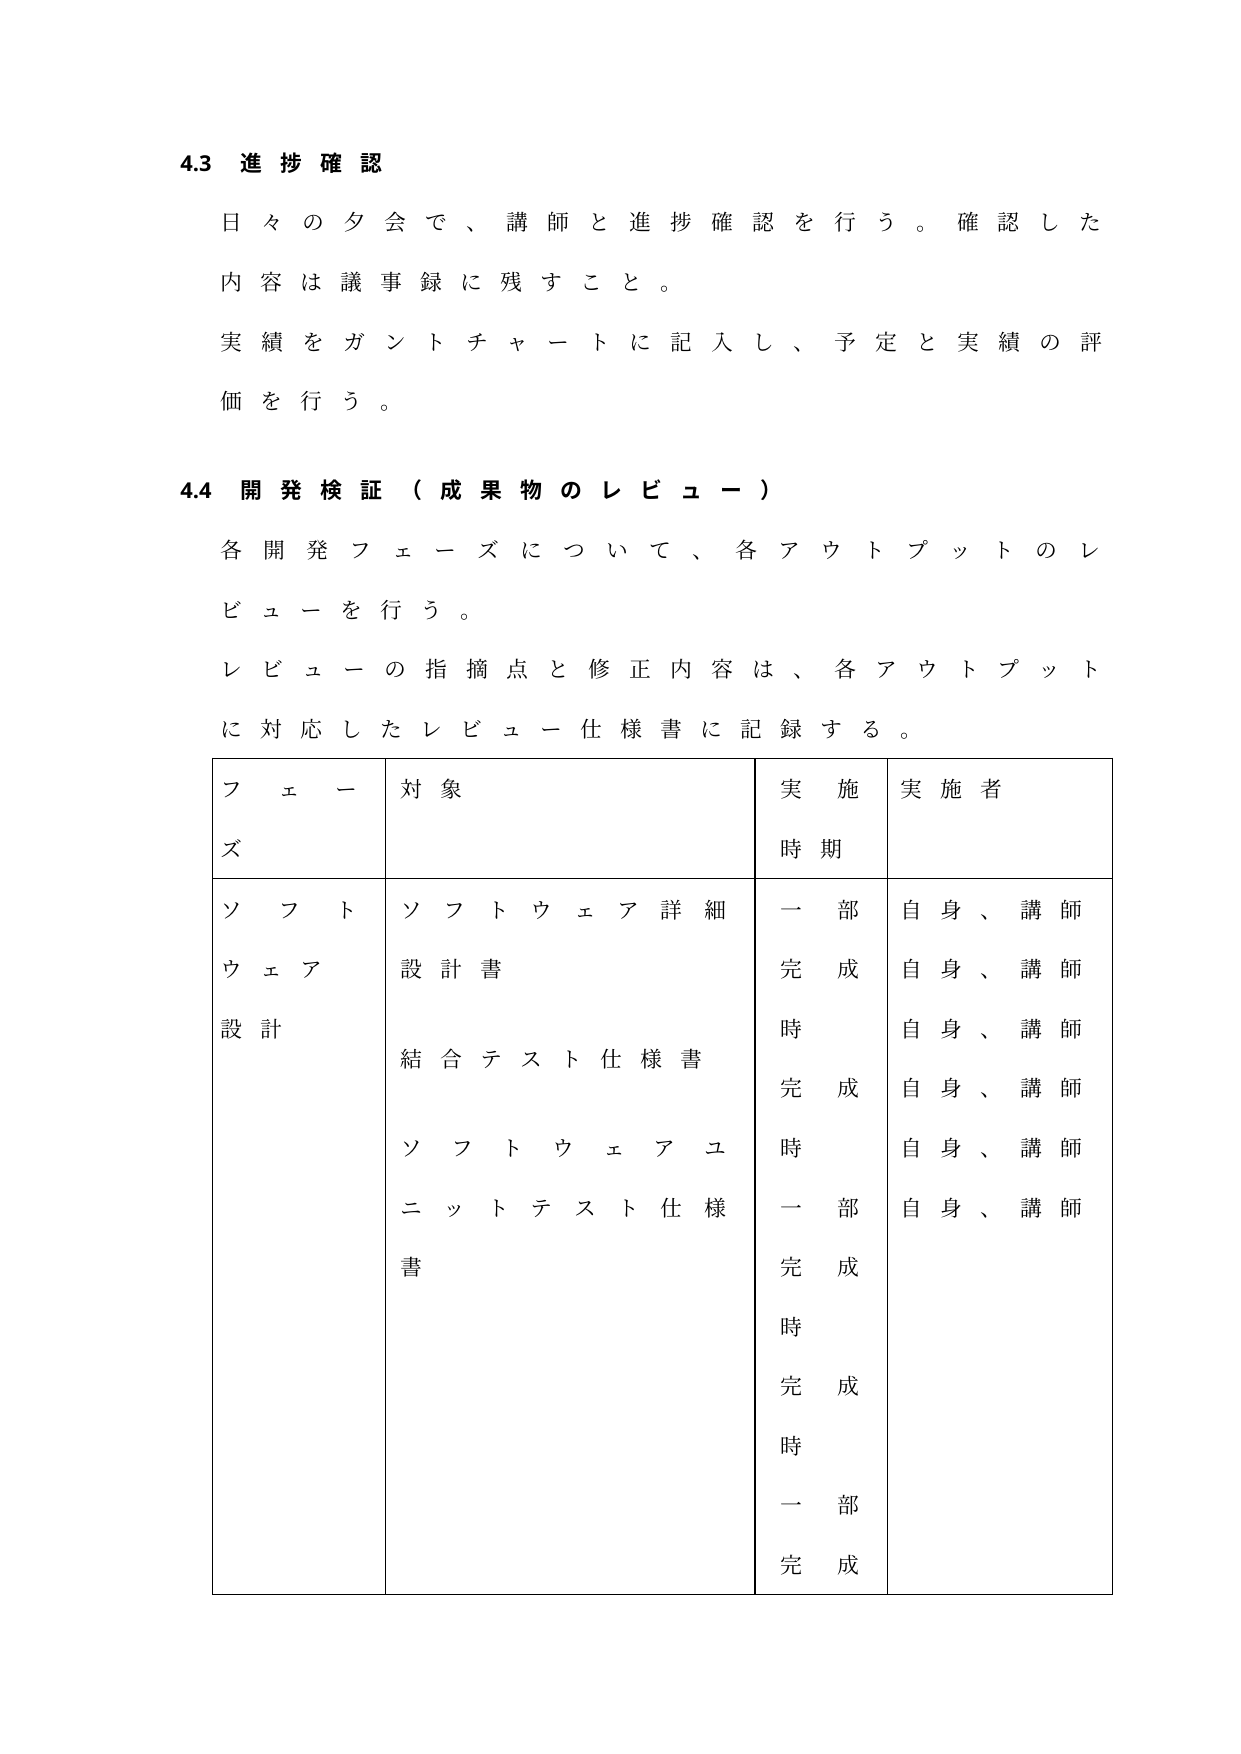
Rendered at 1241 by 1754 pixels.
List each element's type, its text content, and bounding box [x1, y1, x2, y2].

table_cell 自身、講師 自身、講師 自身、講師 自身、講師 自身、講師 自身、講師 [888, 879, 1112, 1594]
text 各開発フェーズについて、各アウトプットのレビューを行う。 [209, 519, 1120, 638]
table_header フェーズ [213, 759, 385, 878]
subtitle 開発検証（成果物のレビュー） [164, 459, 1120, 519]
table_cell ソフトウェア詳細設計書 結合テスト仕様書 ソフトウェアユニットテスト仕様書 [386, 879, 754, 1594]
text 日々の夕会で、講師と進捗確認を行う。確認した内容は議事録に残すこと。 [207, 191, 1120, 311]
table_cell 一部完成時 完成時 一部完成時 完成時 一部完成時 完成時 [756, 879, 887, 1594]
text レビューの指摘点と修正内容は、各アウトプットに対応したレビュー仕様書に記録する。 [209, 638, 1120, 757]
table_header 対象 [386, 759, 754, 878]
text 実績をガントチャートに記入し、予定と実績の評価を行う。 [207, 311, 1120, 430]
table_cell ソフトウェア 設計 [213, 879, 385, 1594]
table_header 実施時期 [756, 759, 887, 878]
table_header 実施者 [888, 759, 1112, 878]
subtitle 進捗確認 [164, 132, 1120, 191]
